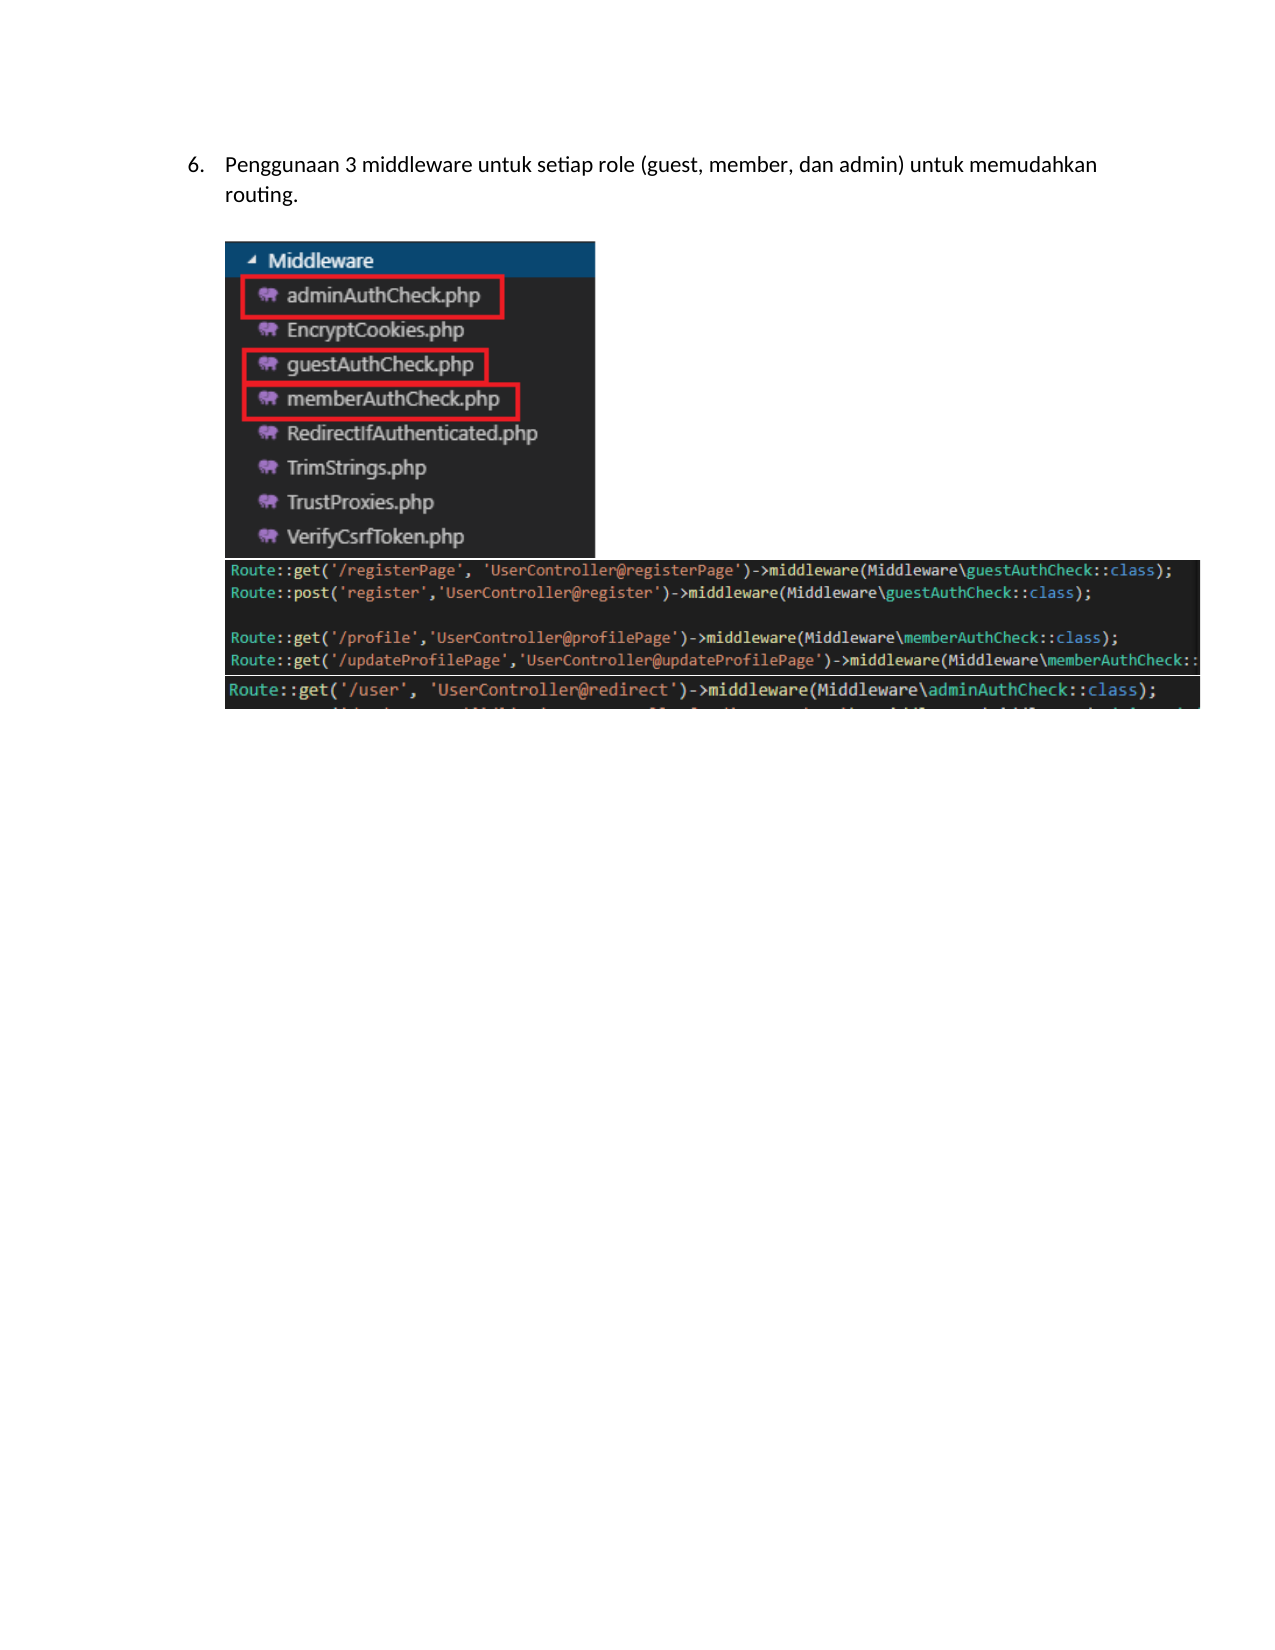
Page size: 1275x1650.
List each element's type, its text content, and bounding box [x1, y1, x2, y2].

picture [225, 676, 1200, 709]
picture [225, 240, 597, 558]
picture [225, 560, 1200, 675]
